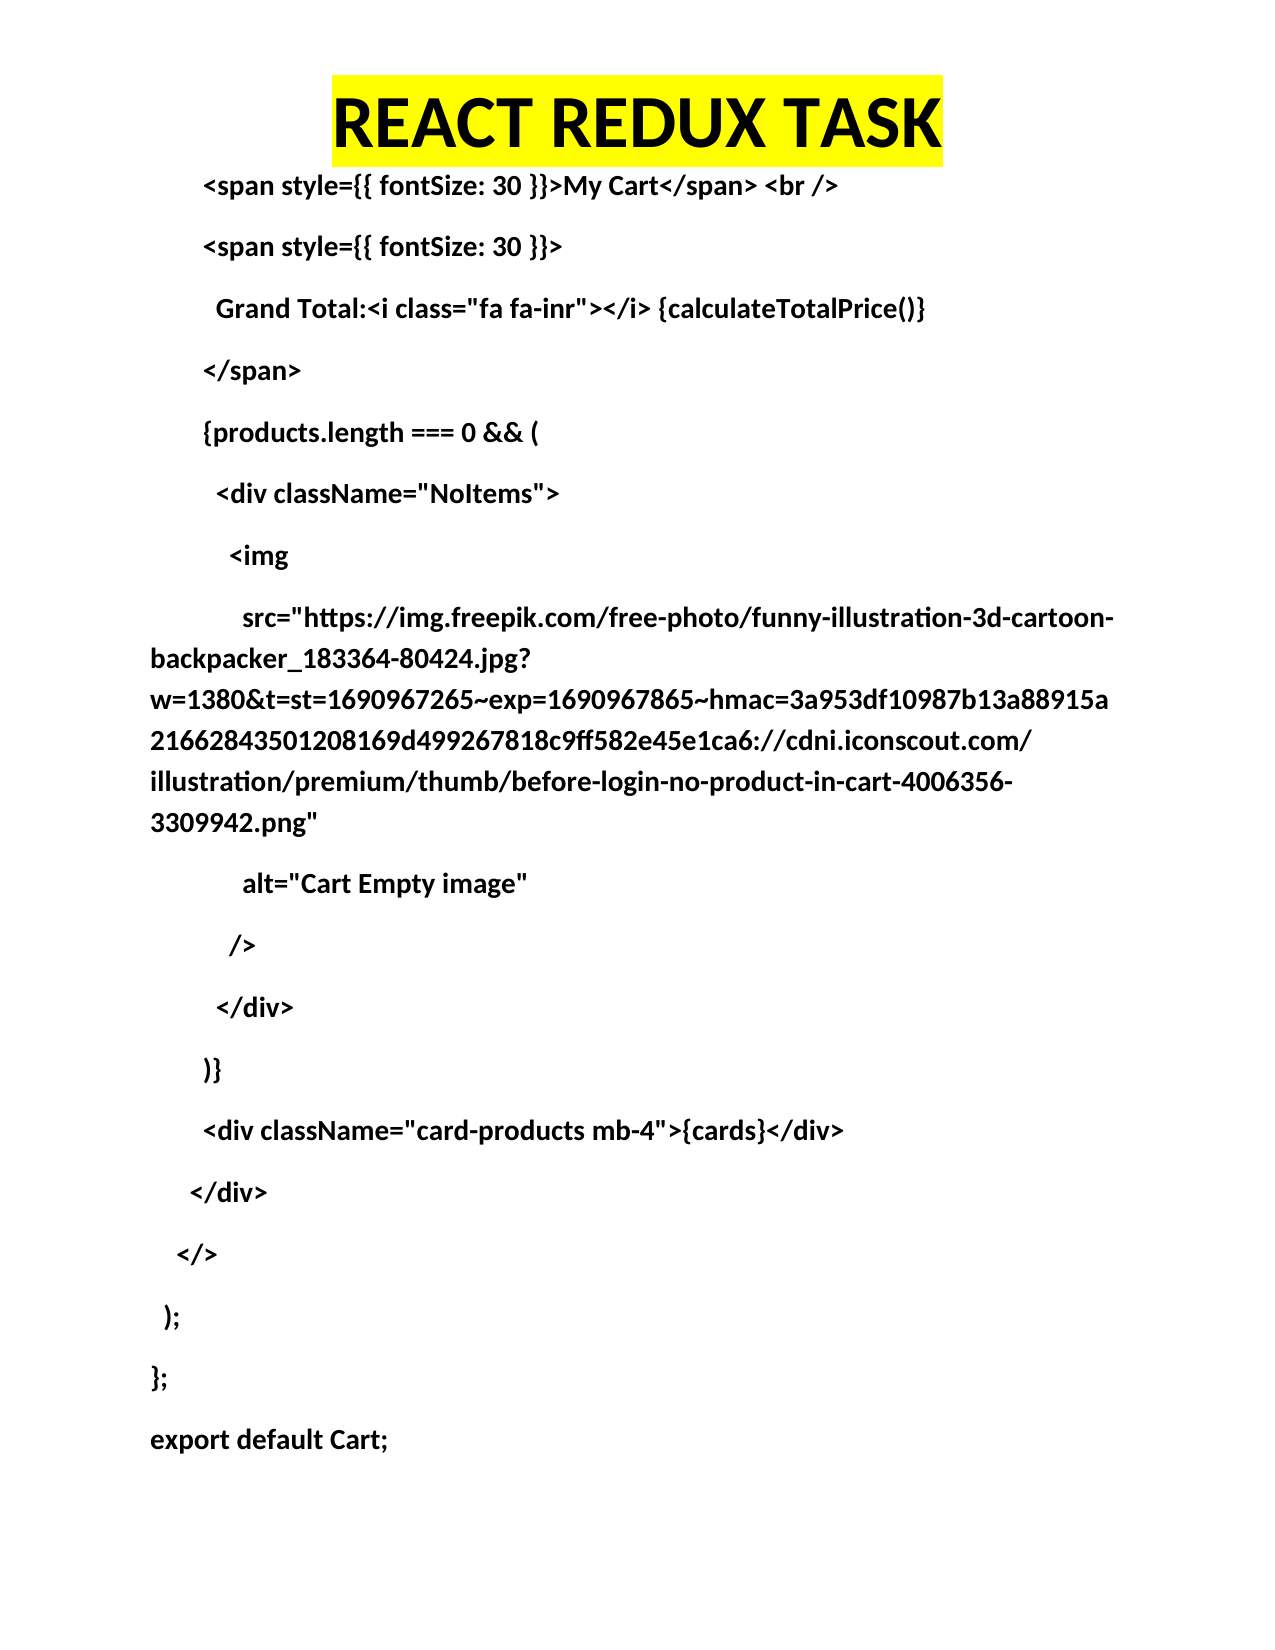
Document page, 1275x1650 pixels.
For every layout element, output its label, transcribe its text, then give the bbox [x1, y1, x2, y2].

text alt="Cart Empty image" [150, 865, 1125, 901]
text </div> [150, 1174, 1125, 1210]
text {products.length === 0 && ( [150, 414, 1125, 449]
text )} [150, 1051, 1125, 1086]
text ); [150, 1298, 1125, 1333]
text <span style={{ fontSize: 30 }}>My Cart</span> <br /> [150, 167, 1125, 202]
text </div> [150, 989, 1125, 1024]
text </> [150, 1236, 1125, 1272]
text </span> [150, 352, 1125, 387]
text /> [150, 927, 1125, 963]
text export default Cart; [150, 1421, 1125, 1457]
text <div className="card-products mb-4">{cards}</div> [150, 1112, 1125, 1148]
text }; [150, 1359, 1125, 1395]
text <span style={{ fontSize: 30 }}> [150, 228, 1125, 264]
text Grand Total:<i class="fa fa-inr"></i> {calculateTotalPrice()} [150, 290, 1125, 326]
text <img [150, 537, 1125, 573]
text <div className="NoItems"> [150, 475, 1125, 511]
text src="https://img.freepik.com/free-photo/funny-illustration-3d-cartoon-backpacker_183364-80424.jpg?w=1380&t=st=1690967265~exp=1690967865~hmac=3a953df10987b13a88915a21662843501208169d499267818c9ff582e45e1ca6://cdni.iconscout.com/illustration/premium/thumb/before-login-no-product-in-cart-4006356-3309942.png" [150, 599, 1125, 839]
